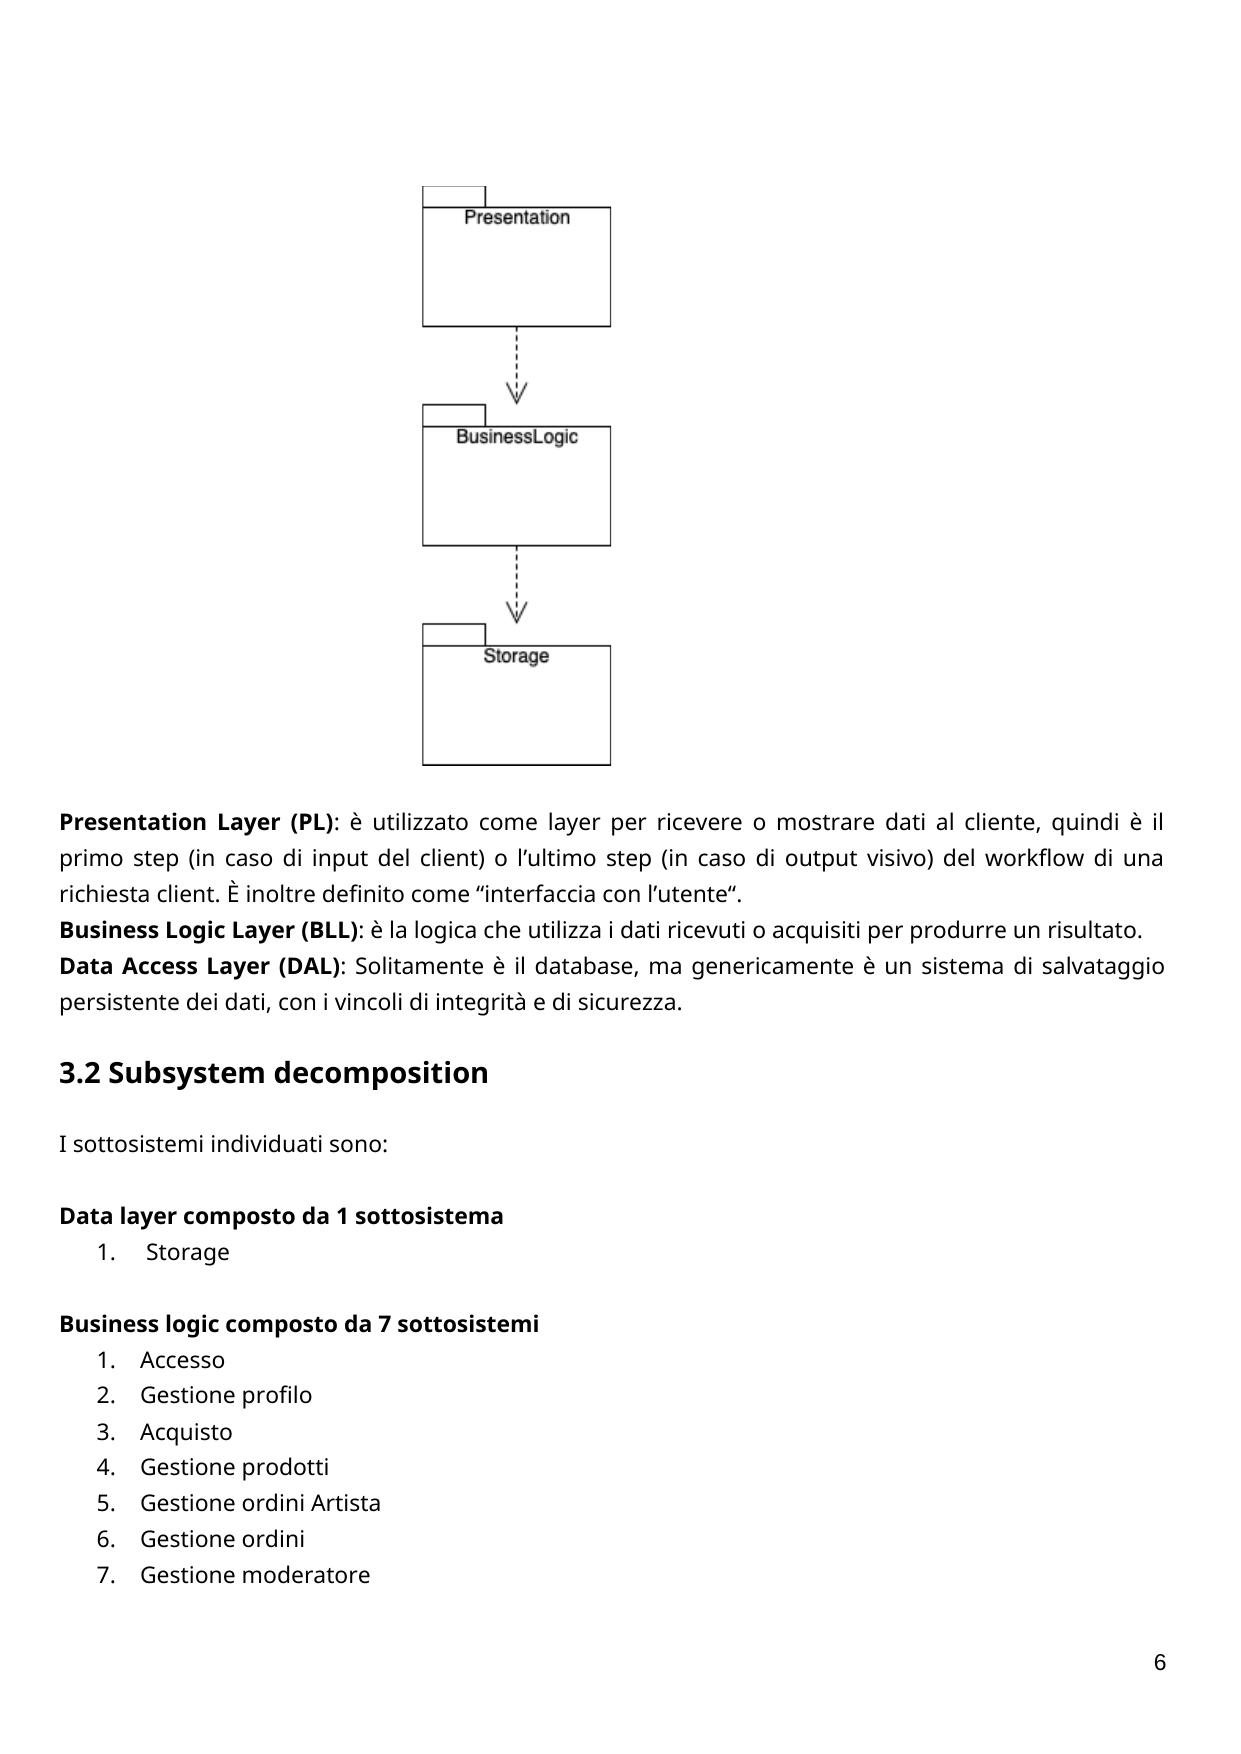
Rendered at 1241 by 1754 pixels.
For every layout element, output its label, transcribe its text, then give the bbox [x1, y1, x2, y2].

list Storage [96, 1236, 1166, 1267]
text Data layer composto da 1 sottosistema [59, 1200, 1166, 1231]
text Business logic composto da 7 sottosistemi [59, 1308, 1166, 1339]
text Business Logic Layer (BLL): è la logica che utilizza i dati ricevuti o acquisiti per produrre un risultato. [59, 914, 1166, 945]
list Gestione moderatore [96, 1559, 1166, 1590]
list Gestione ordini Artista [96, 1487, 1166, 1518]
list Accesso [96, 1343, 1166, 1375]
list Gestione ordini [96, 1523, 1166, 1554]
text Presentation Layer (PL): è utilizzato come layer per ricevere o mostrare dati al cliente, quindi è il primo step (in caso di input del client) o l’ultimo step (in caso di output visivo) del workflow di una richiesta client. È inoltre definito come “interfaccia con l’utente“. [59, 806, 1166, 909]
list Gestione profilo [96, 1379, 1166, 1411]
list Acquisto [96, 1415, 1166, 1447]
text 3.2 Subsystem decomposition [59, 1052, 1166, 1092]
picture [422, 186, 612, 766]
text I sottosistemi individuati sono: [59, 1128, 1166, 1159]
list Gestione prodotti [96, 1451, 1166, 1483]
text Data Access Layer (DAL): Solitamente è il database, ma genericamente è un sistema di salvataggio persistente dei dati, con i vincoli di integrità e di sicurezza. [59, 950, 1166, 1017]
